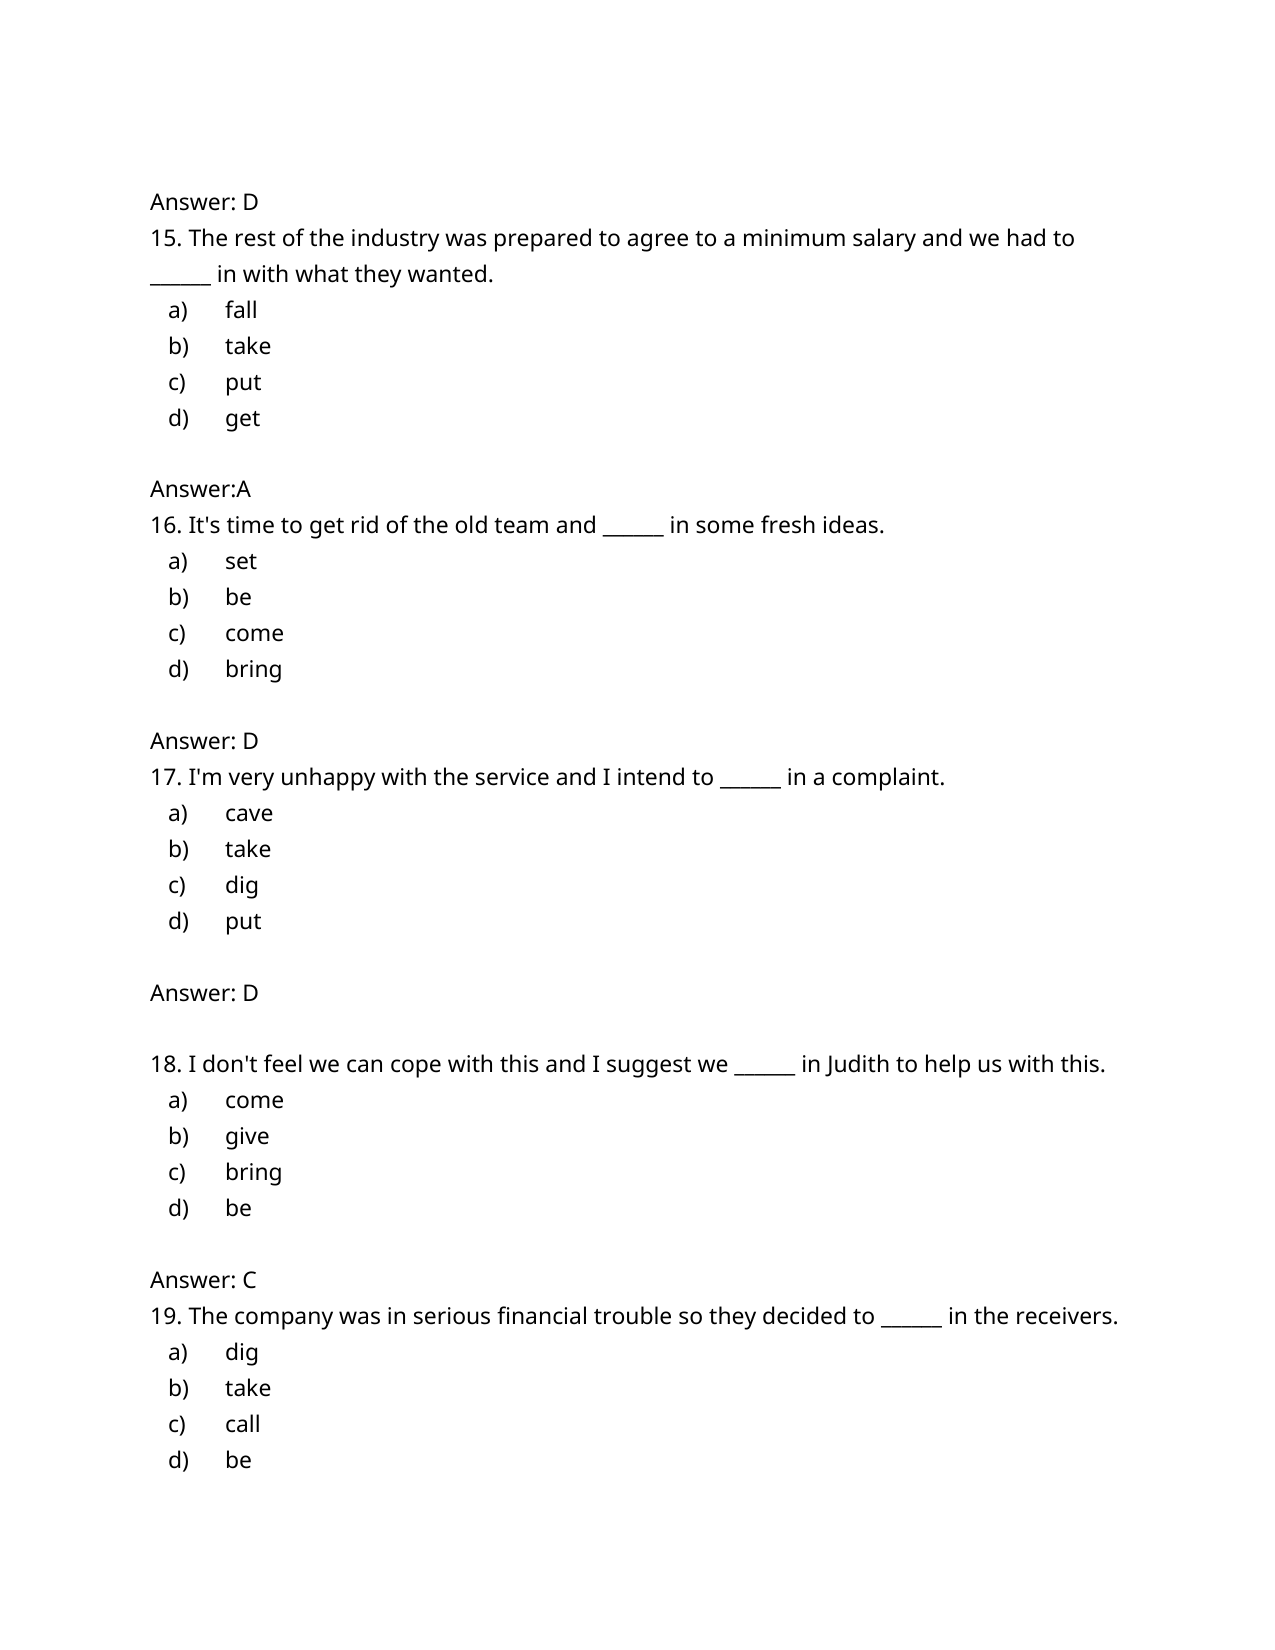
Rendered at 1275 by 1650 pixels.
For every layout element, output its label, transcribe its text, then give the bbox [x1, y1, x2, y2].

text a) cave [150, 797, 1125, 828]
text Answer: D [150, 186, 1125, 217]
text 19. The company was in serious financial trouble so they decided to ______ in the receivers. [150, 1300, 1125, 1331]
text b) take [150, 1372, 1125, 1403]
text Answer: D [150, 725, 1125, 756]
text c) dig [150, 869, 1125, 900]
text Answer: D [150, 977, 1125, 1008]
text Answer:A [150, 473, 1125, 505]
text d) be [150, 1192, 1125, 1223]
text c) bring [150, 1156, 1125, 1187]
text 15. The rest of the industry was prepared to agree to a minimum salary and we had to ______ in with what they wanted. [150, 222, 1125, 289]
text d) put [150, 905, 1125, 936]
text 18. I don't feel we can cope with this and I suggest we ______ in Judith to help us with this. [150, 1048, 1125, 1080]
text c) call [150, 1408, 1125, 1439]
text a) fall [150, 294, 1125, 325]
text c) put [150, 366, 1125, 397]
text 16. It's time to get rid of the old team and ______ in some fresh ideas. [150, 509, 1125, 541]
text b) give [150, 1120, 1125, 1152]
text d) get [150, 402, 1125, 433]
text a) set [150, 545, 1125, 577]
text c) come [150, 617, 1125, 648]
text b) take [150, 330, 1125, 361]
text a) dig [150, 1336, 1125, 1367]
text 17. I'm very unhappy with the service and I intend to ______ in a complaint. [150, 761, 1125, 792]
text a) come [150, 1084, 1125, 1116]
text b) take [150, 833, 1125, 864]
text b) be [150, 581, 1125, 612]
text d) be [150, 1444, 1125, 1475]
text d) bring [150, 653, 1125, 684]
text Answer: C [150, 1264, 1125, 1295]
